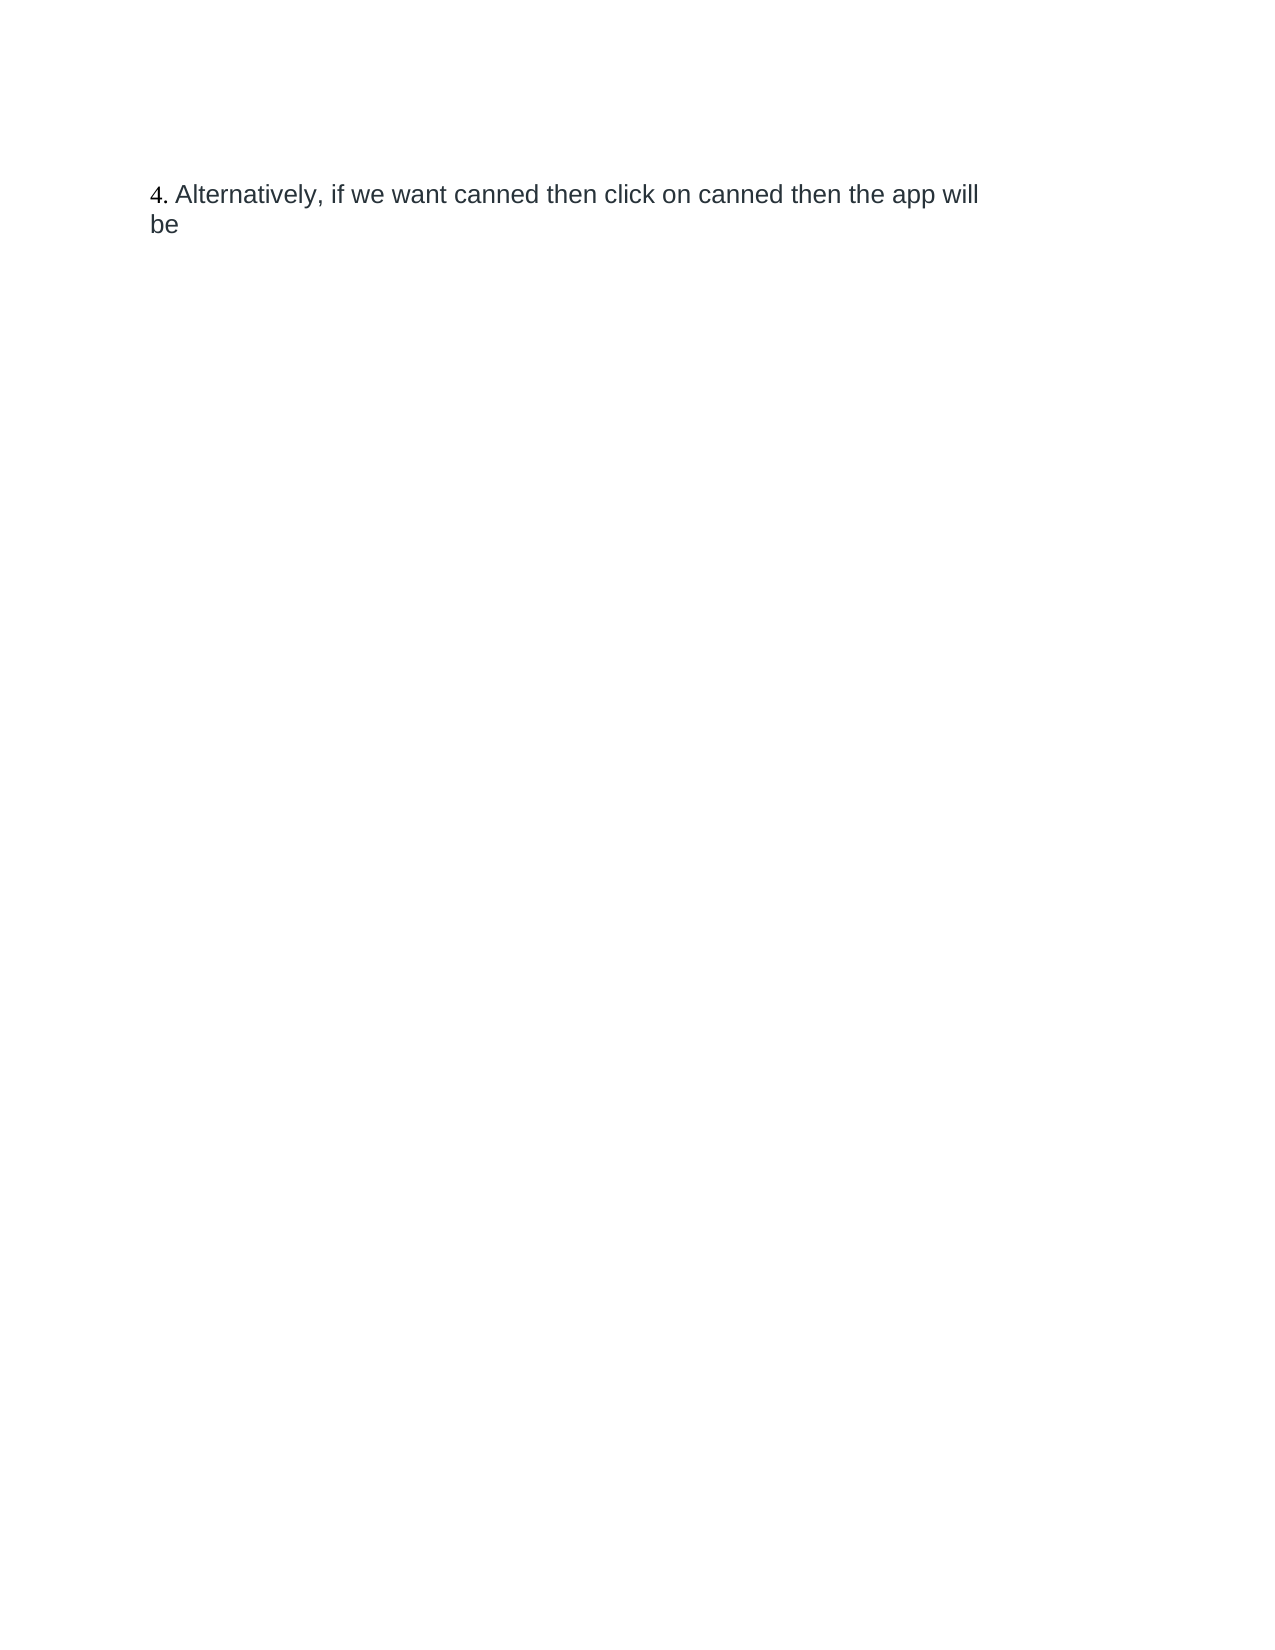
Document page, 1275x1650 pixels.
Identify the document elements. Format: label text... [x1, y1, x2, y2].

text 4. Alternatively, if we want canned then click on canned then the app will [150, 179, 1125, 209]
text be [150, 209, 1125, 239]
